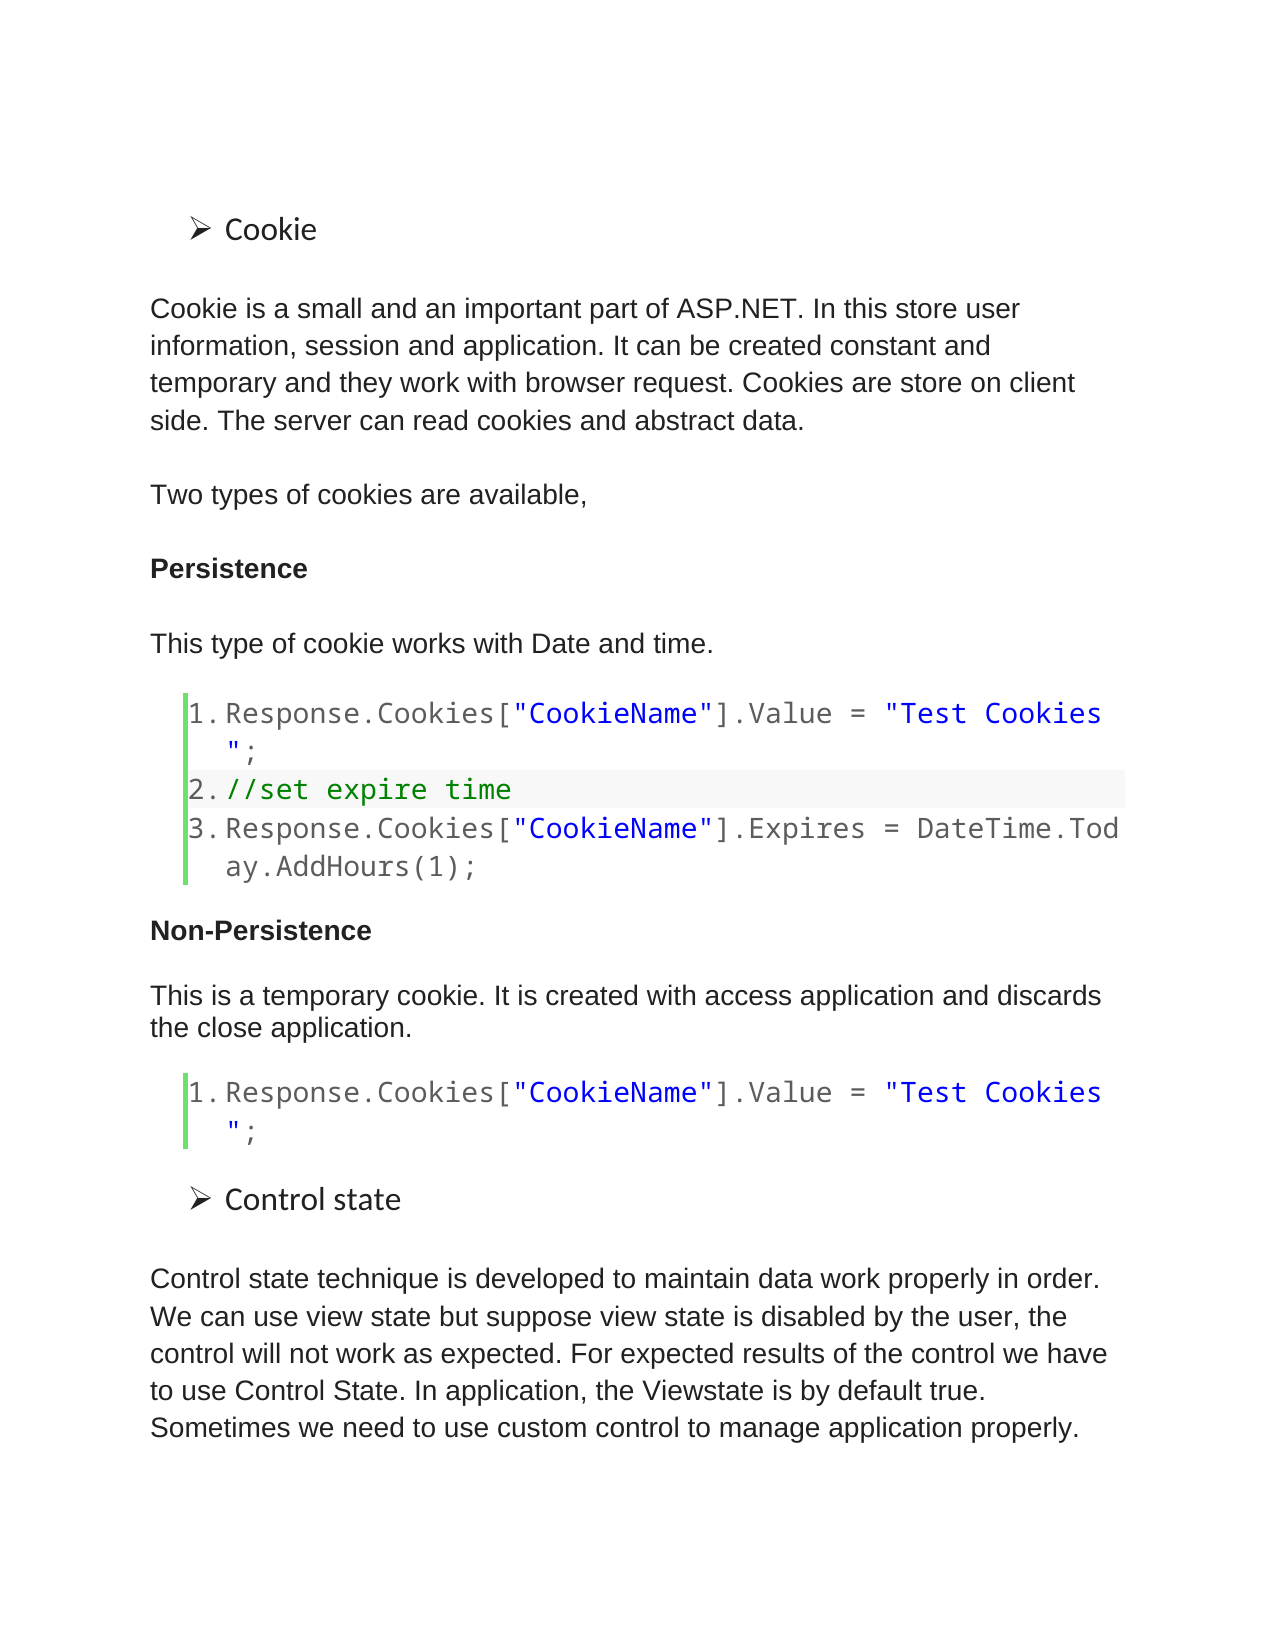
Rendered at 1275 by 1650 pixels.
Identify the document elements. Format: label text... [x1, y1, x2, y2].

list //set expire time [188, 770, 1125, 808]
text Control state technique is developed to maintain data work properly in order. We can use view state but suppose view state is disabled by the user, the control will not work as expected. For expected results of the control we have to use Control State. In application, the Viewstate is by default true. Sometimes we need to use custom control to manage application properly. [150, 1225, 1125, 1443]
list Response.Cookies["CookieName"].Value = "Test Cookies"; [188, 693, 1125, 770]
subtitle Cookie [187, 208, 1125, 249]
text Non-Persistence This is a temporary cookie. It is created with access application and discards the close application. [150, 914, 1125, 1043]
subtitle Control state [187, 1178, 1125, 1219]
text Cookie is a small and an important part of ASP.NET. In this store user information, session and application. It can be created constant and temporary and they work with browser request. Cookies are store on client side. The server can read cookies and abstract data. Two types of cookies are available, Persistence This type of cookie works with Date and time. [150, 255, 1125, 659]
list Response.Cookies["CookieName"].Value = "Test Cookies"; [188, 1073, 1125, 1149]
list Response.Cookies["CookieName"].Expires = DateTime.Today.AddHours(1); [188, 808, 1125, 885]
